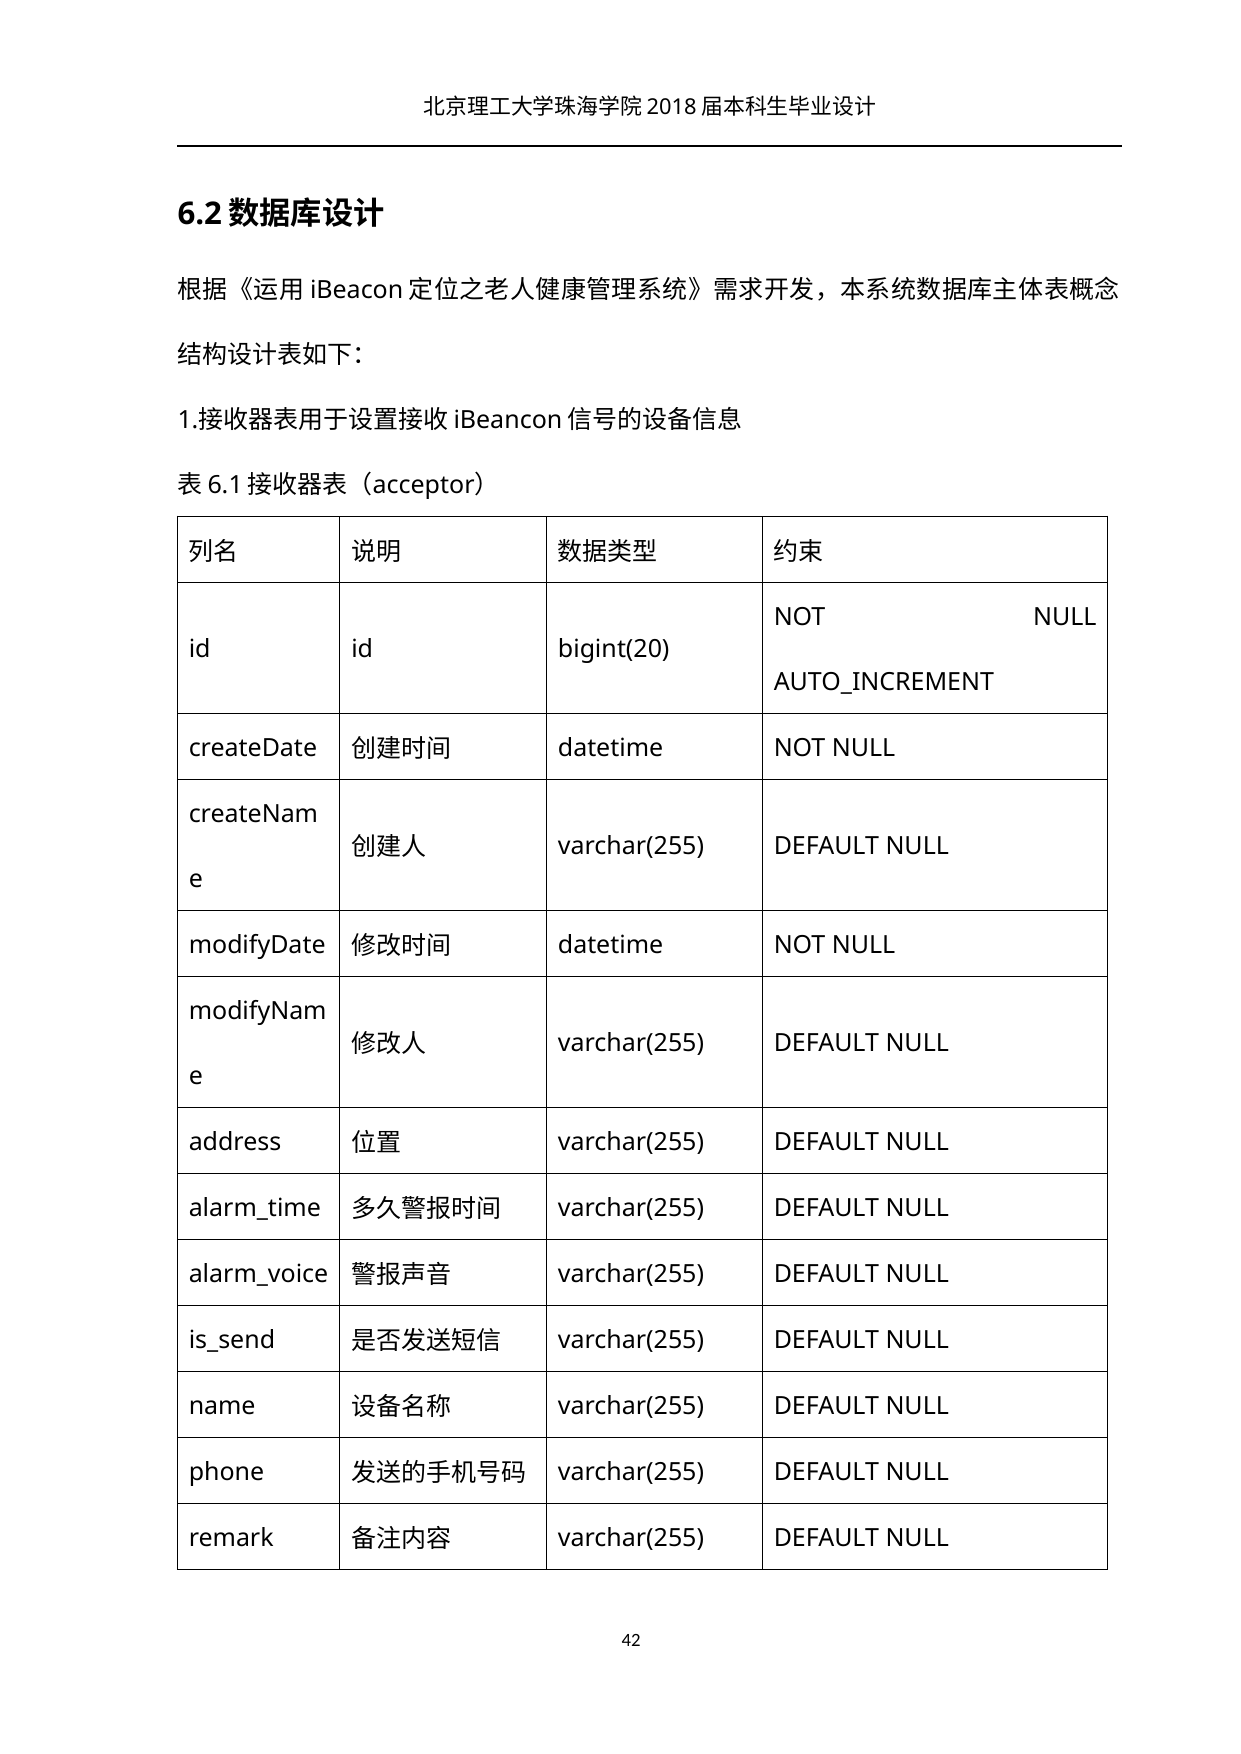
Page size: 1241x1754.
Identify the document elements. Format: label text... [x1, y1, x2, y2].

table_cell id [178, 583, 339, 713]
table_header 数据类型 [547, 517, 762, 582]
table_cell varchar(255) [547, 1372, 762, 1437]
table_cell 创建人 [340, 780, 546, 910]
table_cell datetime [547, 911, 762, 976]
table_cell createDate [178, 714, 339, 779]
text 根据《运用iBeacon定位之老人健康管理系统》需求开发，本系统数据库主体表概念结构设计表如下： [177, 256, 1122, 386]
table_cell 修改时间 [340, 911, 546, 976]
table_cell bigint(20) [547, 583, 762, 713]
table_cell varchar(255) [547, 977, 762, 1107]
table_cell DEFAULT NULL [763, 1438, 1107, 1503]
table_cell varchar(255) [547, 1108, 762, 1173]
table_cell 创建时间 [340, 714, 546, 779]
table_cell datetime [547, 714, 762, 779]
table_cell modifyDate [178, 911, 339, 976]
table_cell createName [178, 780, 339, 910]
table_cell DEFAULT NULL [763, 1108, 1107, 1173]
table_cell DEFAULT NULL [763, 1504, 1107, 1569]
table_cell alarm_time [178, 1174, 339, 1239]
table_cell 位置 [340, 1108, 546, 1173]
table_cell alarm_voice [178, 1240, 339, 1305]
table_cell remark [178, 1504, 339, 1569]
subtitle 6.2数据库设计 [177, 178, 1122, 243]
table_cell varchar(255) [547, 1306, 762, 1371]
table_cell DEFAULT NULL [763, 1372, 1107, 1437]
table_cell DEFAULT NULL [763, 1240, 1107, 1305]
table_cell is_send [178, 1306, 339, 1371]
table_cell 发送的手机号码 [340, 1438, 546, 1503]
text 表6.1接收器表（acceptor） [177, 451, 1122, 516]
table_cell 设备名称 [340, 1372, 546, 1437]
table_cell NOT NULL AUTO_INCREMENT [763, 583, 1107, 713]
table_cell DEFAULT NULL [763, 1306, 1107, 1371]
table_cell varchar(255) [547, 1174, 762, 1239]
table_cell varchar(255) [547, 1240, 762, 1305]
table_cell 多久警报时间 [340, 1174, 546, 1239]
table_cell 是否发送短信 [340, 1306, 546, 1371]
table_cell varchar(255) [547, 1504, 762, 1569]
table_cell varchar(255) [547, 780, 762, 910]
table_cell varchar(255) [547, 1438, 762, 1503]
table_cell modifyName [178, 977, 339, 1107]
table_cell name [178, 1372, 339, 1437]
table_cell DEFAULT NULL [763, 977, 1107, 1107]
text 1.接收器表用于设置接收iBeancon信号的设备信息 [177, 386, 1122, 451]
table_cell 修改人 [340, 977, 546, 1107]
table_cell 备注内容 [340, 1504, 546, 1569]
table_cell DEFAULT NULL [763, 780, 1107, 910]
table_cell DEFAULT NULL [763, 1174, 1107, 1239]
table_cell address [178, 1108, 339, 1173]
table_cell id [340, 583, 546, 713]
table_cell phone [178, 1438, 339, 1503]
table_header 列名 [178, 517, 339, 582]
table_header 约束 [763, 517, 1107, 582]
table_cell 警报声音 [340, 1240, 546, 1305]
table_header 说明 [340, 517, 546, 582]
table_cell NOT NULL [763, 911, 1107, 976]
table_cell NOT NULL [763, 714, 1107, 779]
